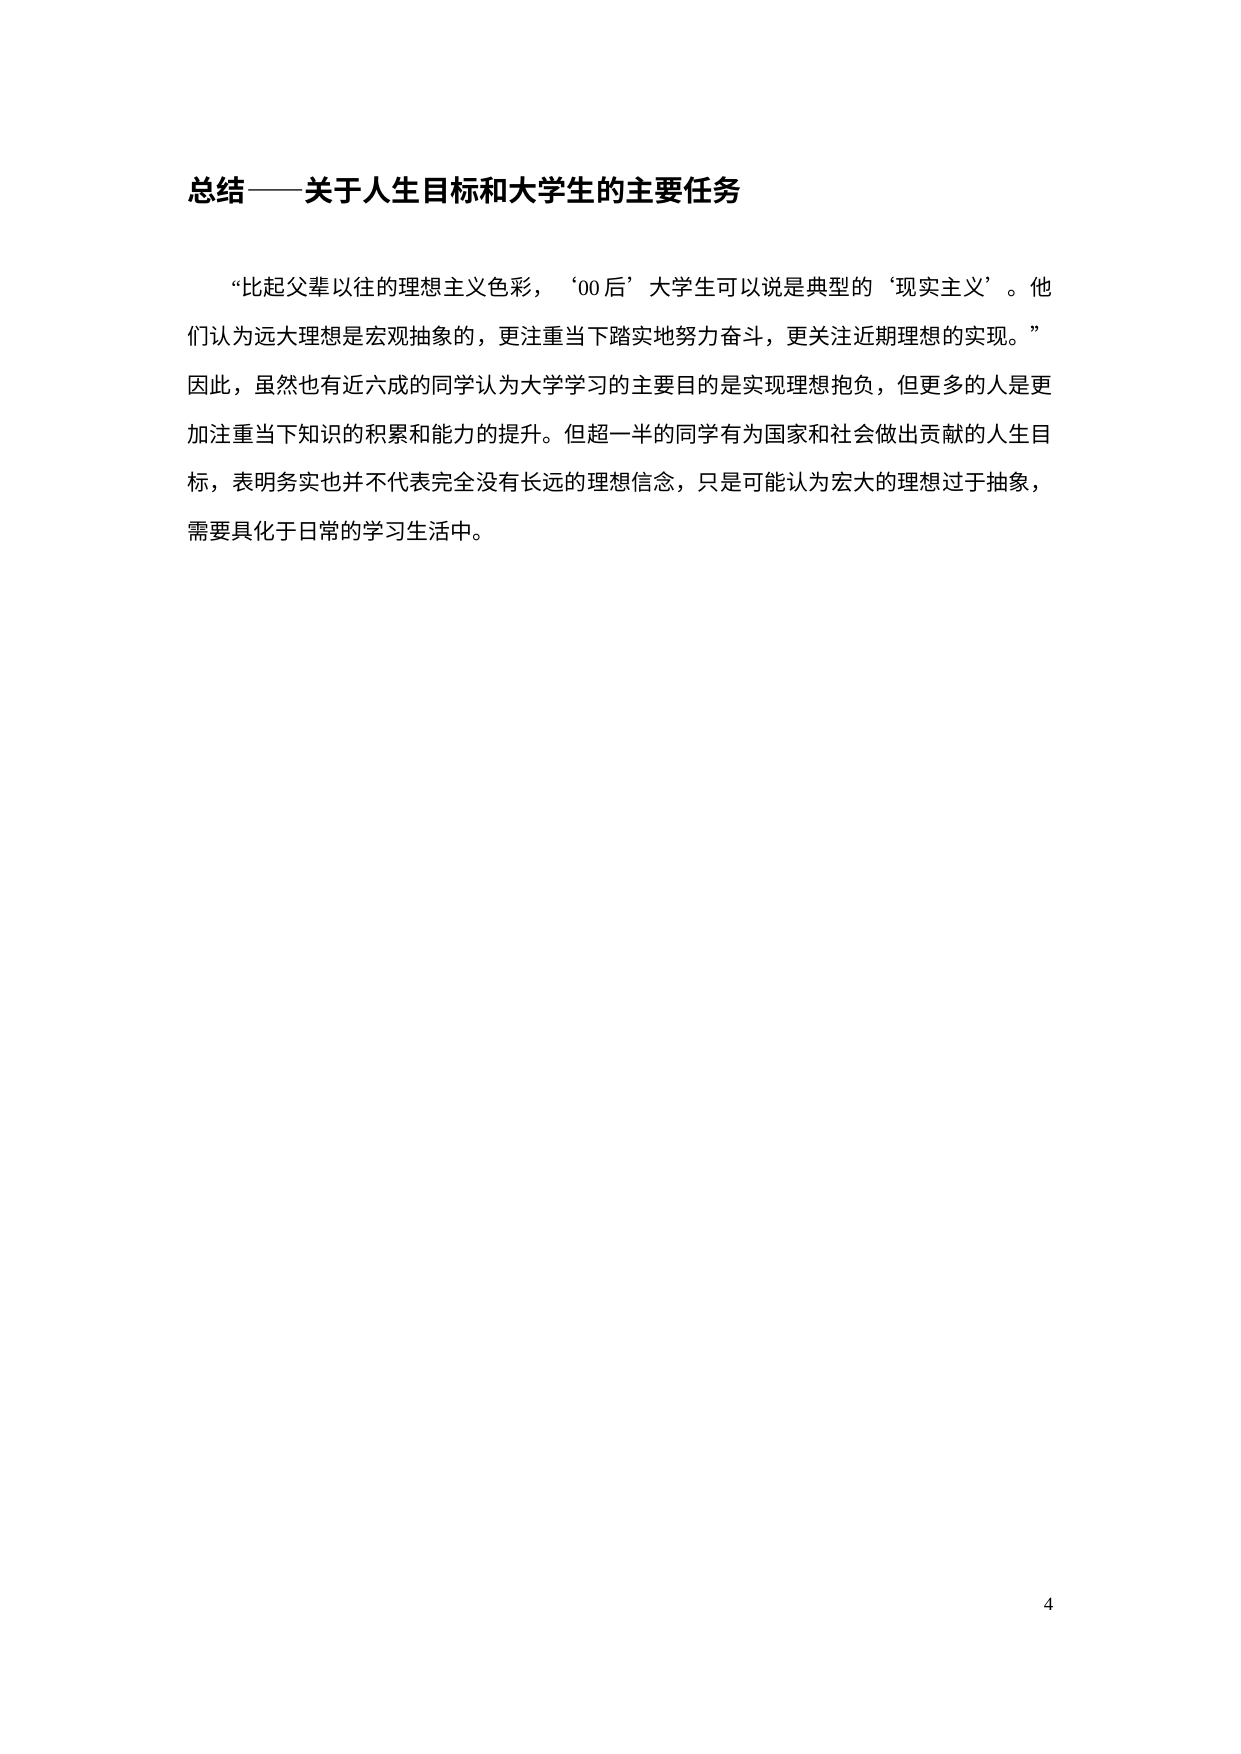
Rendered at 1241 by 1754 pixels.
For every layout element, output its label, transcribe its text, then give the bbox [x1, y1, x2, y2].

subtitle 总结——关于人生目标和大学生的主要任务 [187, 157, 1053, 222]
text “比起父辈以往的理想主义色彩，‘00后’大学生可以说是典型的‘现实主义’。他们认为远大理想是宏观抽象的，更注重当下踏实地努力奋斗，更关注近期理想的实现。”因此，虽然也有近六成的同学认为大学学习的主要目的是实现理想抱负，但更多的人是更加注重当下知识的积累和能力的提升。但超一半的同学有为国家和社会做出贡献的人生目标，表明务实也并不代表完全没有长远的理想信念，只是可能认为宏大的理想过于抽象，需要具化于日常的学习生活中。 [187, 270, 1053, 546]
